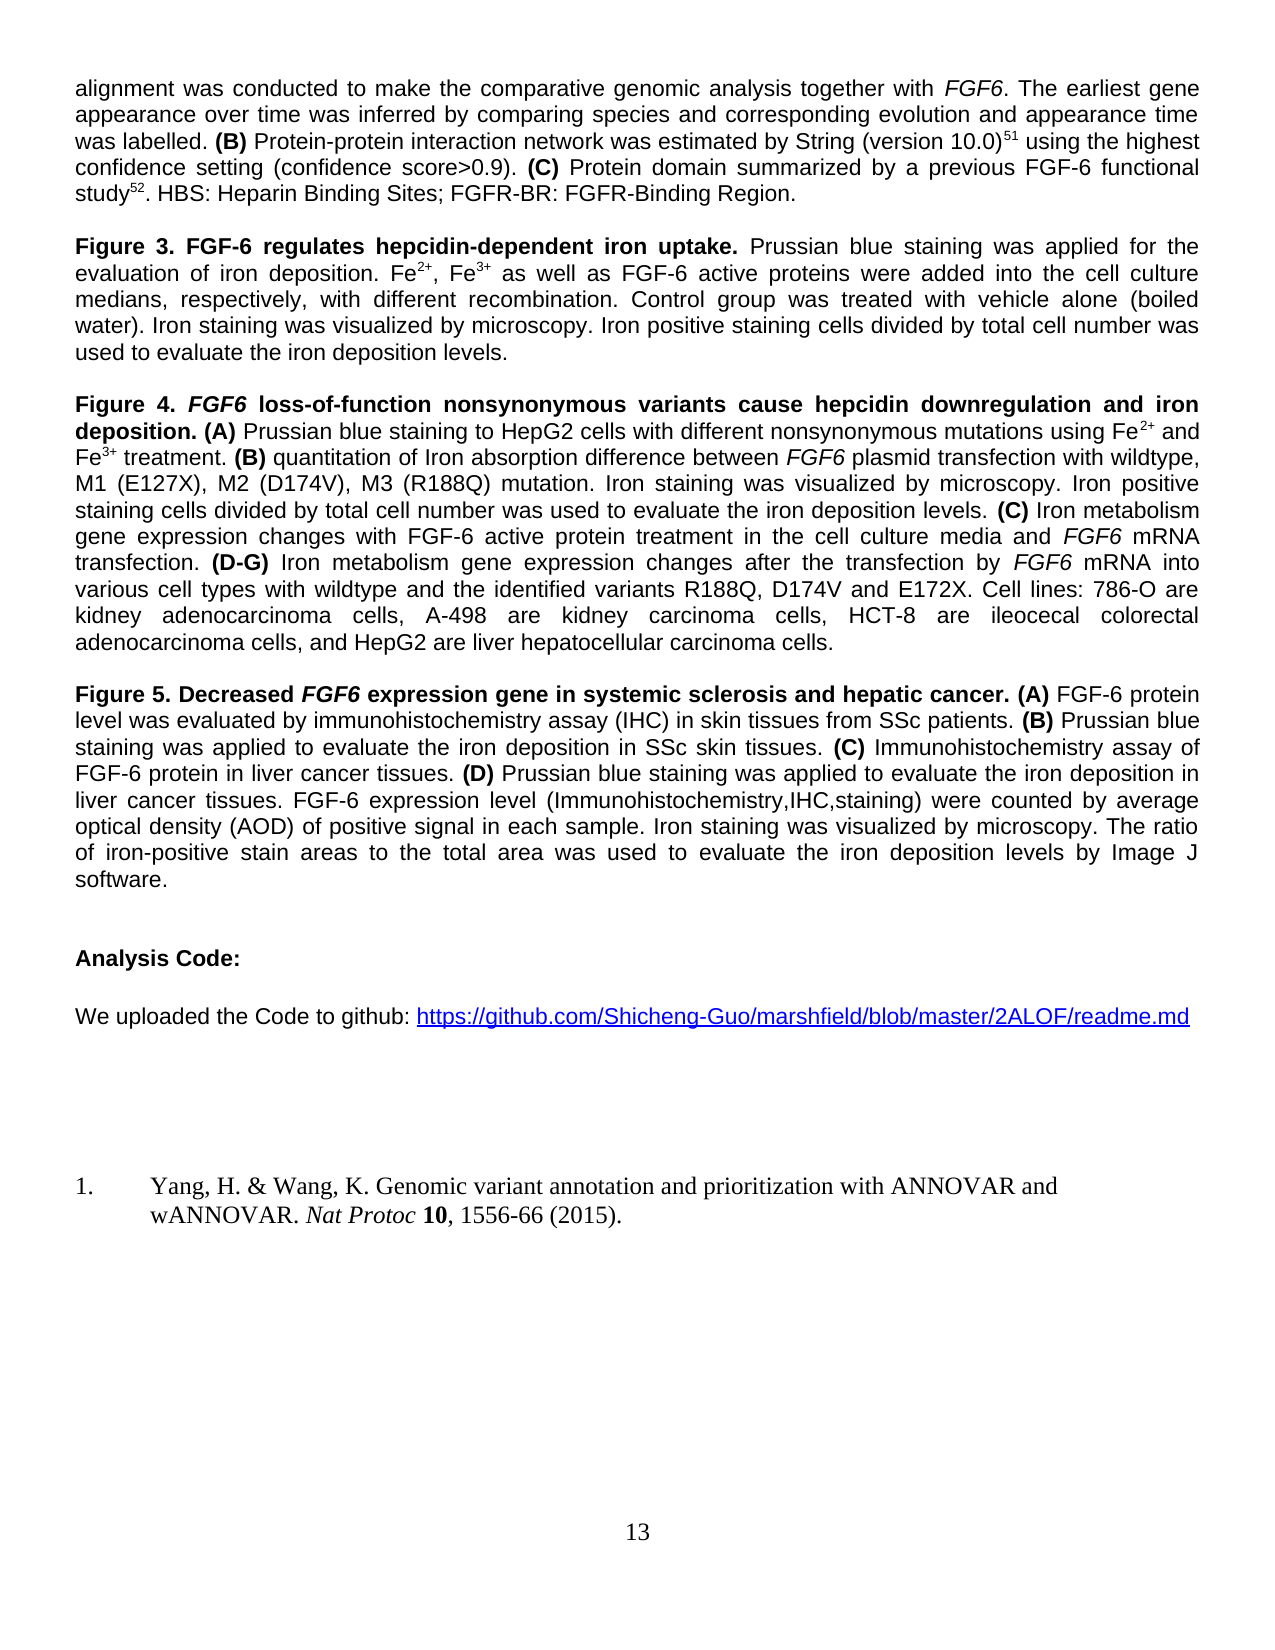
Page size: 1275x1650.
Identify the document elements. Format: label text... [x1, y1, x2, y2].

text Figure 5. Decreased FGF6 expression gene in systemic sclerosis and hepatic cancer. (A) FGF-6 protein level was evaluated by immunohistochemistry assay (IHC) in skin tissues from SSc patients. (B) Prussian blue staining was applied to evaluate the iron deposition in SSc skin tissues. (C) Immunohistochemistry assay of FGF-6 protein in liver cancer tissues. (D) Prussian blue staining was applied to evaluate the iron deposition in liver cancer tissues. FGF-6 expression level (Immunohistochemistry,IHC,staining) were counted by average optical density (AOD) of positive signal in each sample. Iron staining was visualized by microscopy. The ratio of iron-positive stain areas to the total area was used to evaluate the iron deposition levels by Image J software. [75, 681, 1200, 892]
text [75, 75, 1200, 207]
text 1. Yang, H. & Wang, K. Genomic variant annotation and prioritization with ANNOVAR and wANNOVAR. Nat Protoc 10, 1556-66 (2015). [75, 1171, 1200, 1228]
subtitle Analysis Code: [75, 945, 1200, 972]
text Figure 4. FGF6 loss-of-function nonsynonymous variants cause hepcidin downregulation and iron deposition. (A) Prussian blue staining to HepG2 cells with different nonsynonymous mutations using Fe2+ and Fe3+ treatment. (B) quantitation of Iron absorption difference between FGF6 plasmid transfection with wildtype, M1 (E127X), M2 (D174V), M3 (R188Q) mutation. Iron staining was visualized by microscopy. Iron positive staining cells divided by total cell number was used to evaluate the iron deposition levels. (C) Iron metabolism gene expression changes with FGF-6 active protein treatment in the cell culture media and FGF6 mRNA transfection. (D-G) Iron metabolism gene expression changes after the transfection by FGF6 mRNA into various cell types with wildtype and the identified variants R188Q, D174V and E172X. Cell lines: 786-O are kidney adenocarcinoma cells, A-498 are kidney carcinoma cells, HCT-8 are ileocecal colorectal adenocarcinoma cells, and HepG2 are liver hepatocellular carcinoma cells. [75, 391, 1200, 655]
text Figure 3. FGF-6 regulates hepcidin-dependent iron uptake. Prussian blue staining was applied for the evaluation of iron deposition. Fe2+, Fe3+ as well as FGF-6 active proteins were added into the cell culture medians, respectively, with different recombination. Control group was treated with vehicle alone (boiled water). Iron staining was visualized by microscopy. Iron positive staining cells divided by total cell number was used to evaluate the iron deposition levels. [75, 233, 1200, 365]
text We uploaded the Code to github: https://github.com/Shicheng-Guo/marshfield/blob/master/2ALOF/readme.md [75, 1003, 1200, 1029]
